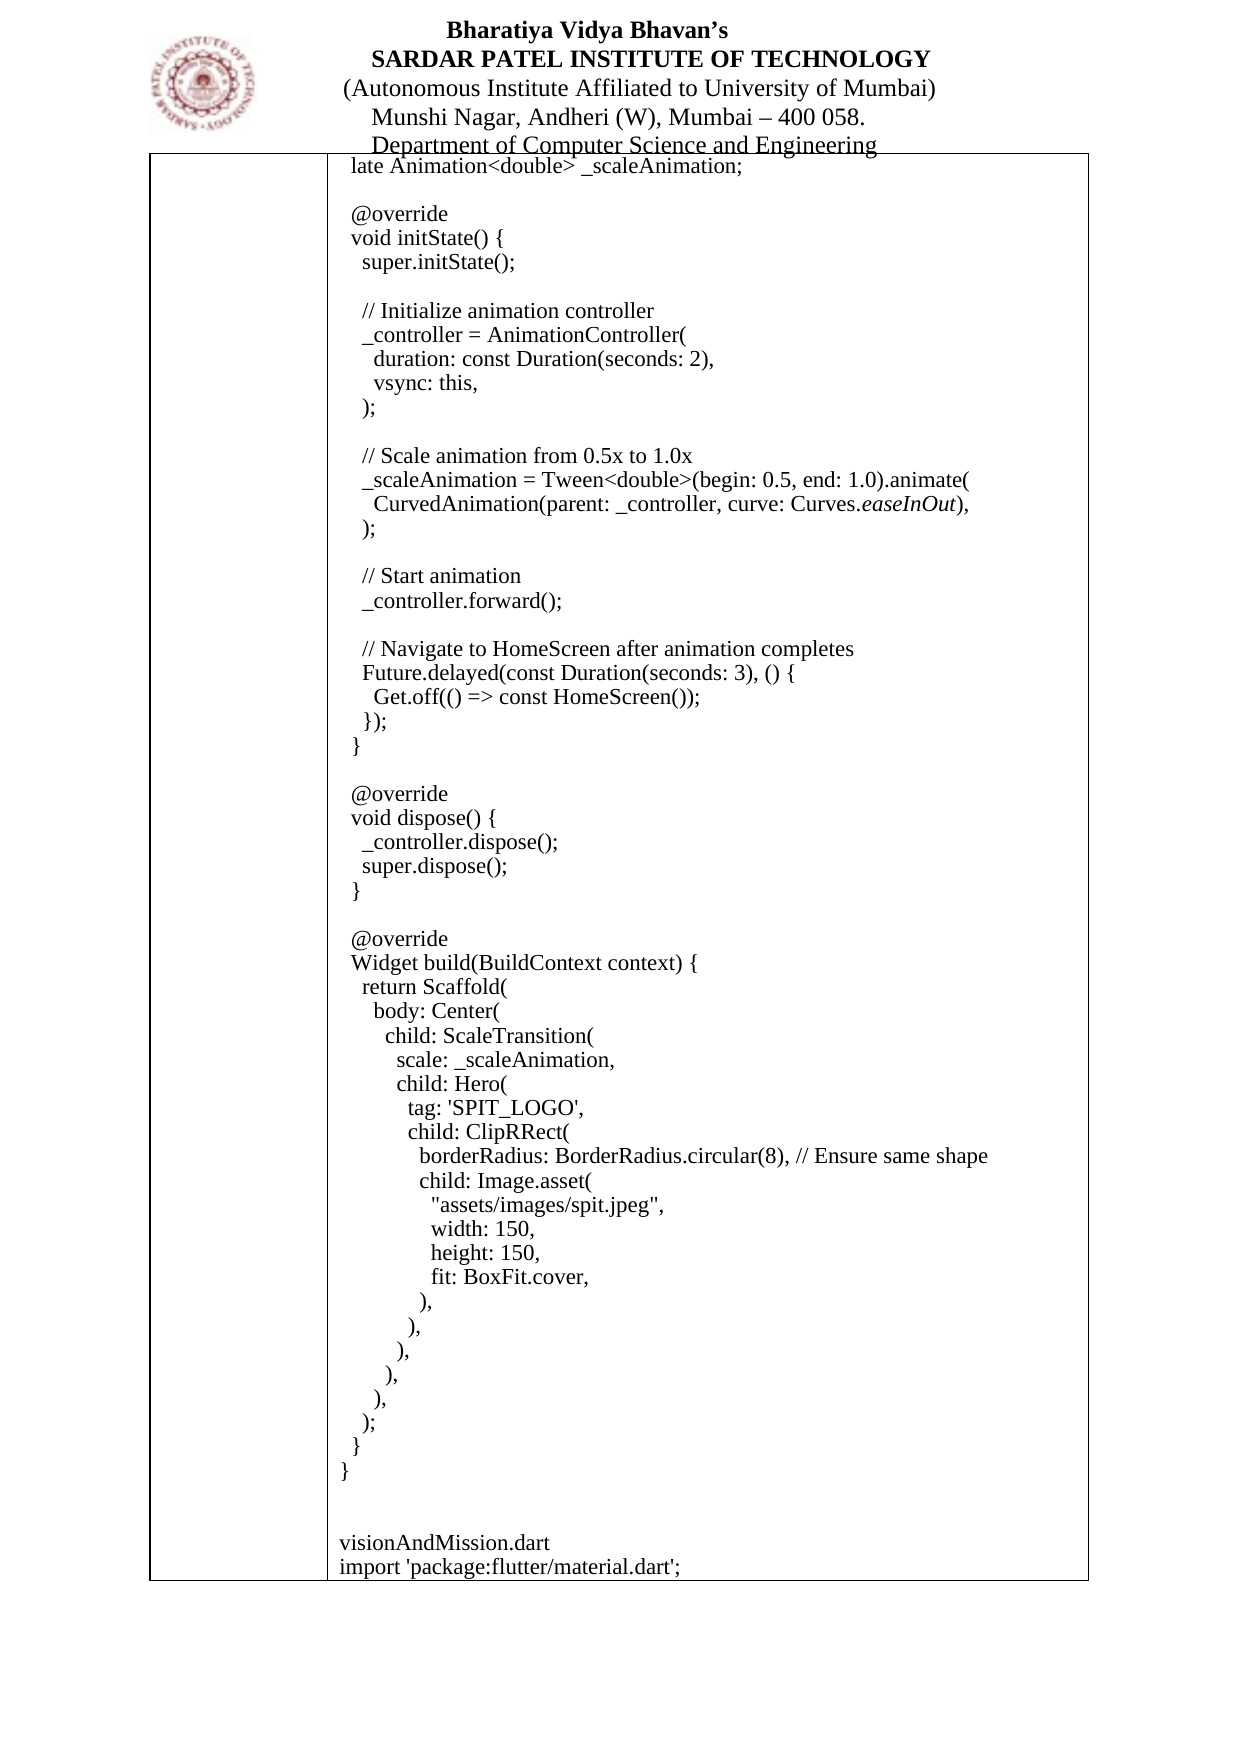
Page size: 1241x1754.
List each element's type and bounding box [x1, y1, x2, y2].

table_cell [151, 154, 327, 1580]
table_cell [328, 154, 1088, 1580]
picture [150, 35, 257, 133]
